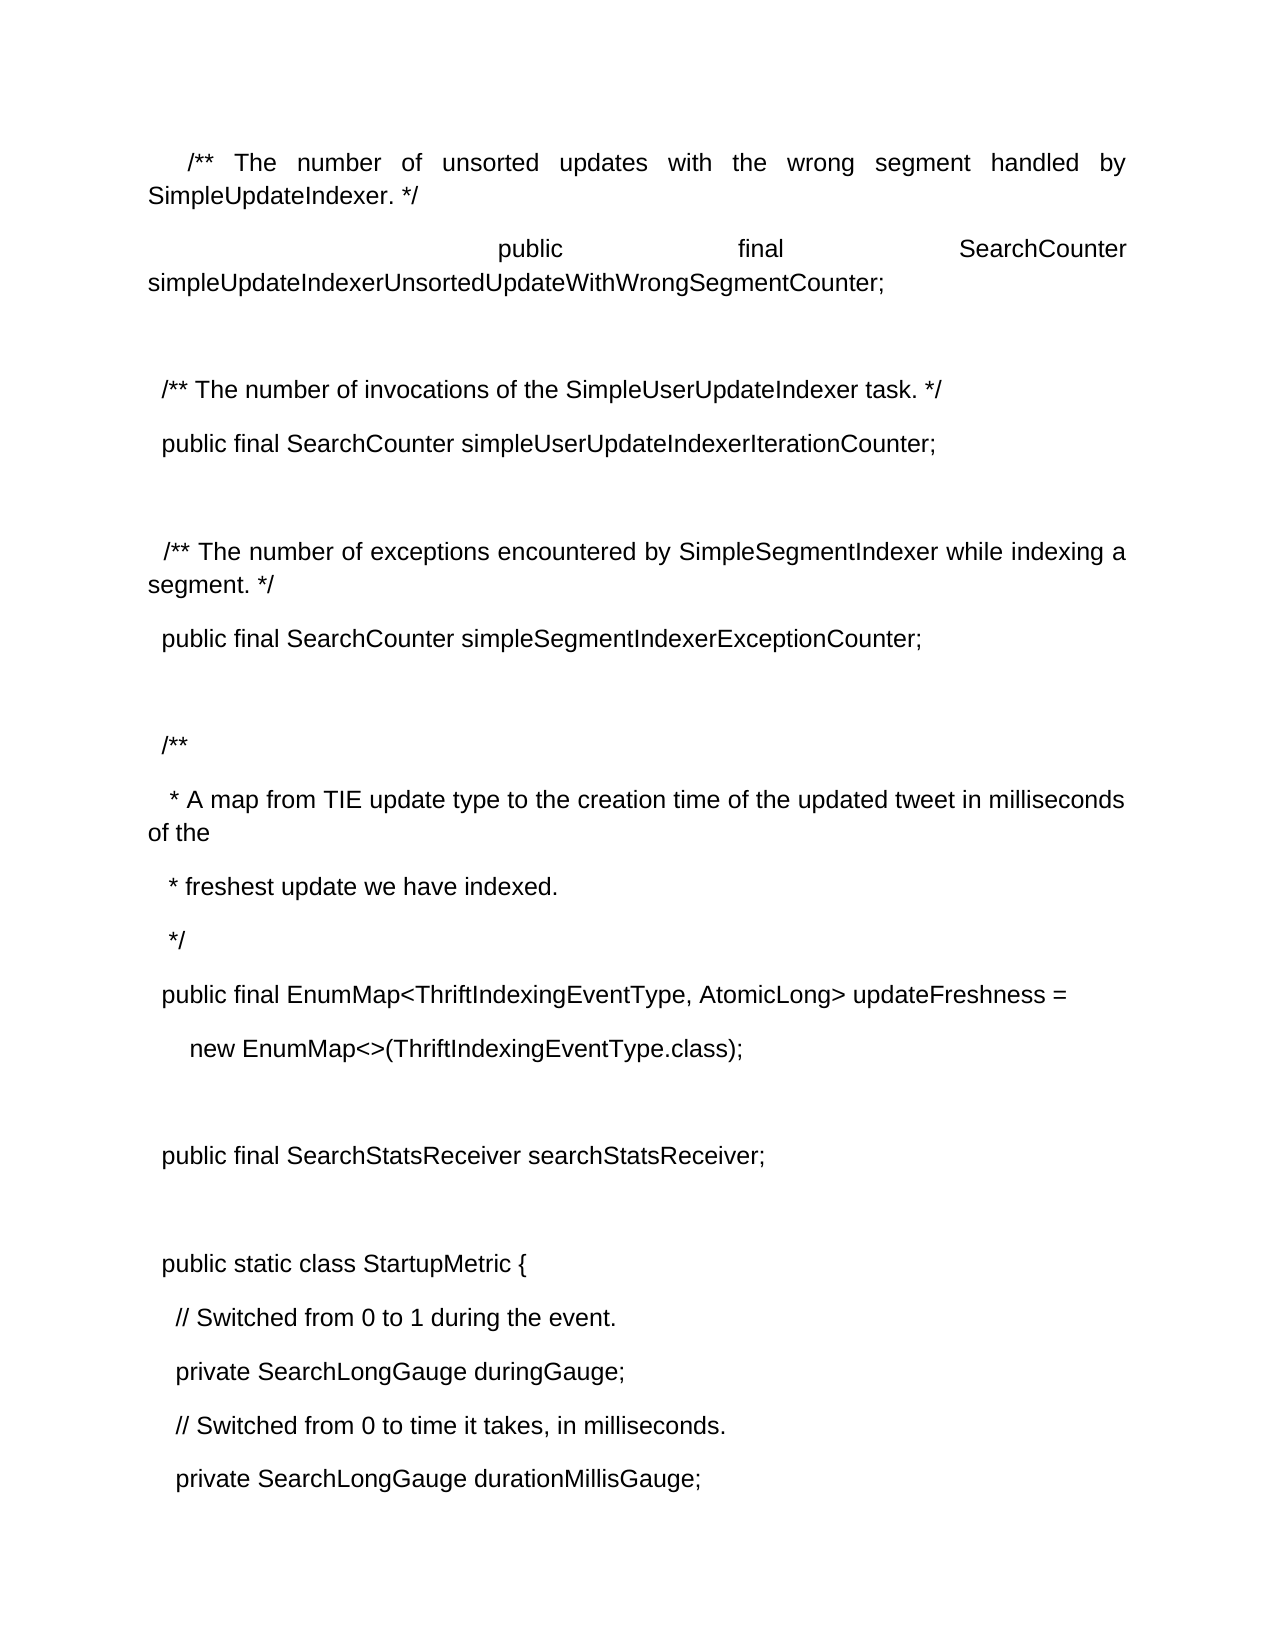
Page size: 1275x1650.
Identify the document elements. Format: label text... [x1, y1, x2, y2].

text /** The number of unsorted updates with the wrong segment handled by SimpleUpdateIndexer. */ [148, 148, 1127, 209]
text public static class StartupMetric { [148, 1249, 1127, 1278]
text public final SearchCounter simpleSegmentIndexerExceptionCounter; [148, 624, 1127, 652]
text // Switched from 0 to 1 during the event. [148, 1303, 1127, 1332]
text private SearchLongGauge durationMillisGauge; [148, 1464, 1127, 1493]
text * A map from TIE update type to the creation time of the updated tweet in milliseconds of the [148, 785, 1127, 847]
text private SearchLongGauge duringGauge; [148, 1357, 1127, 1386]
text */ [148, 926, 1127, 955]
text /** [148, 731, 1127, 760]
text // Switched from 0 to time it takes, in milliseconds. [148, 1411, 1127, 1439]
text public final SearchCounter simpleUserUpdateIndexerIterationCounter; [148, 429, 1127, 458]
text * freshest update we have indexed. [148, 872, 1127, 901]
text public final SearchStatsReceiver searchStatsReceiver; [148, 1141, 1127, 1170]
text /** The number of exceptions encountered by SimpleSegmentIndexer while indexing a segment. */ [148, 537, 1127, 598]
text public final SearchCounter simpleUpdateIndexerUnsortedUpdateWithWrongSegmentCounter; [148, 234, 1127, 296]
text new EnumMap<>(ThriftIndexingEventType.class); [148, 1034, 1127, 1062]
text /** The number of invocations of the SimpleUserUpdateIndexer task. */ [148, 375, 1127, 404]
text public final EnumMap<ThriftIndexingEventType, AtomicLong> updateFreshness = [148, 980, 1127, 1008]
